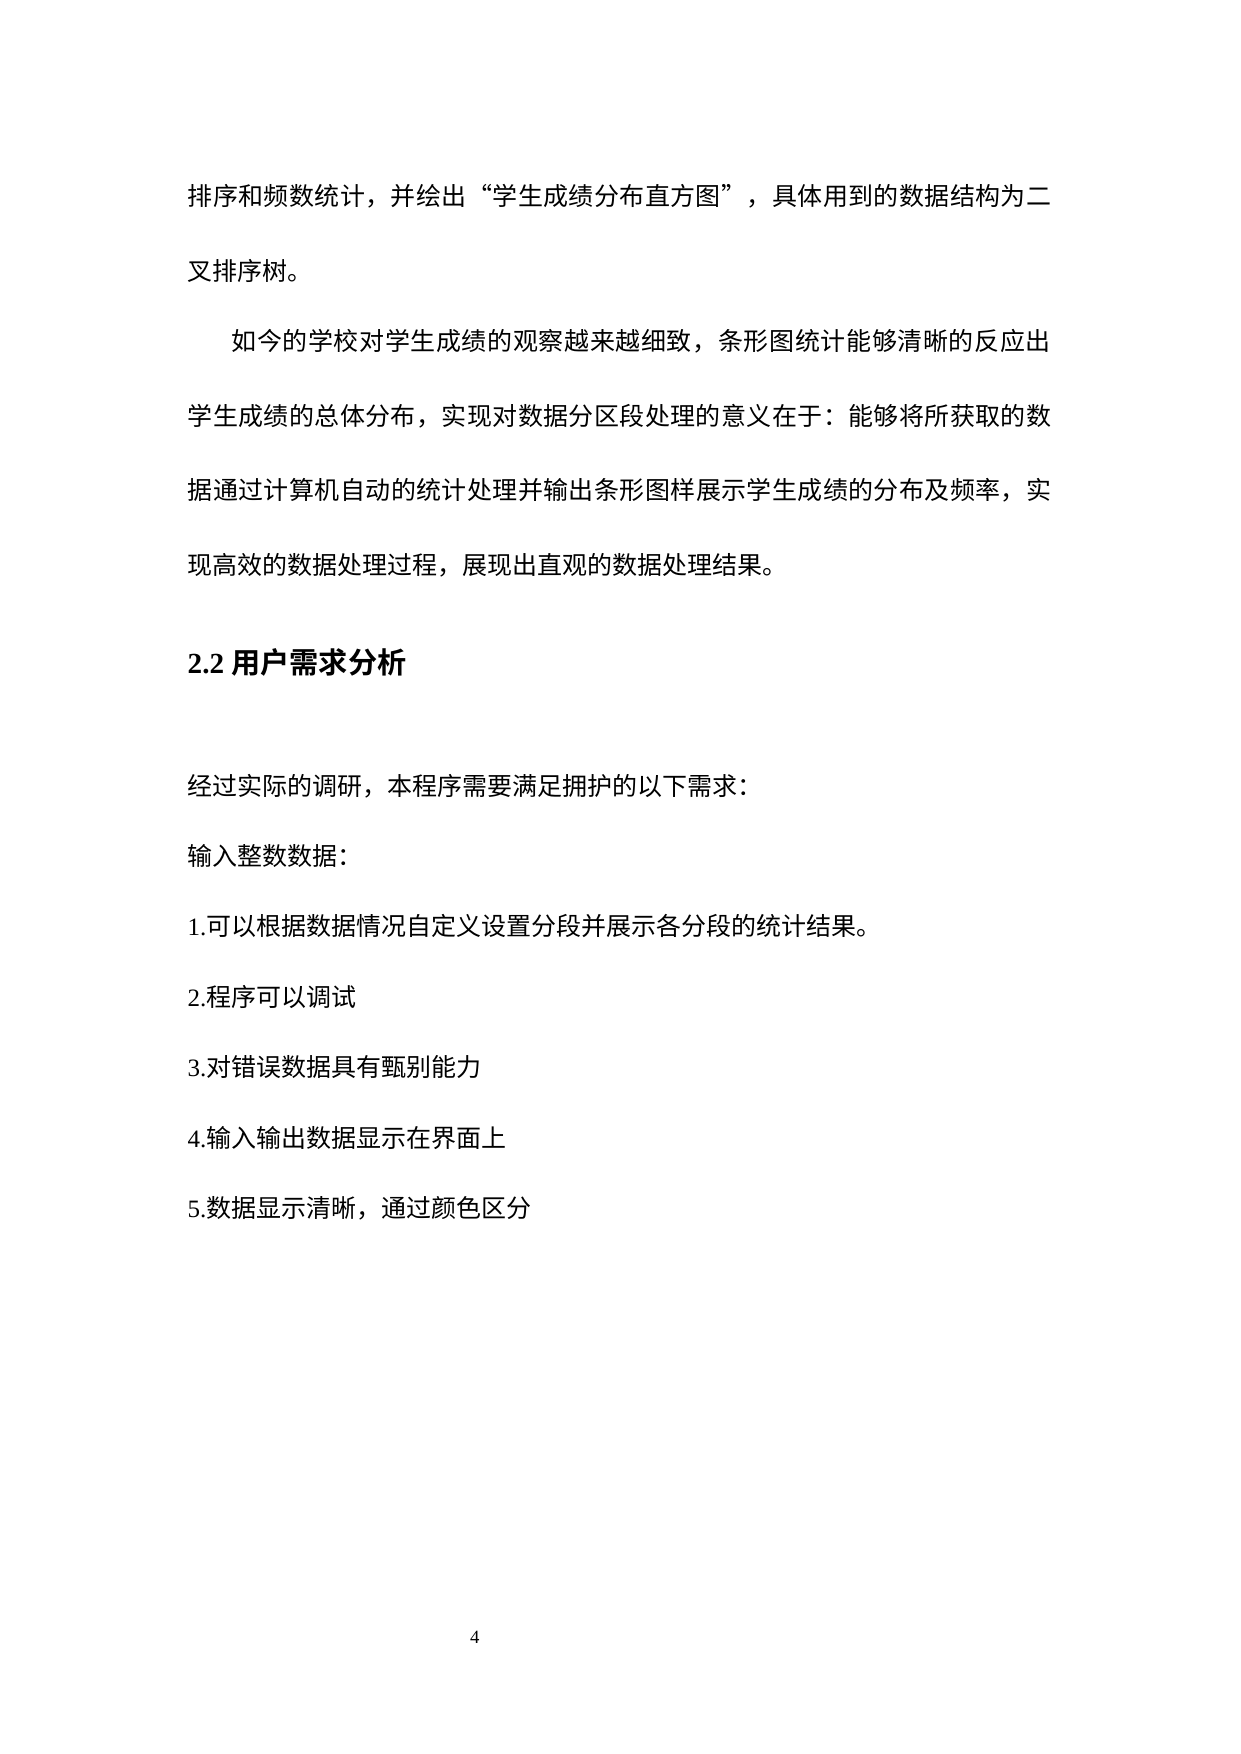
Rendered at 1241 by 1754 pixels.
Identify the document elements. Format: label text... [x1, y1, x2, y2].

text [187, 162, 1053, 302]
text 4.输入输出数据显示在界面上 [187, 1104, 1053, 1169]
text 输入整数数据： [187, 822, 1053, 887]
text 3.对错误数据具有甄别能力 [187, 1033, 1053, 1098]
text 1.可以根据数据情况自定义设置分段并展示各分段的统计结果。 [187, 892, 1053, 957]
text 如今的学校对学生成绩的观察越来越细致，条形图统计能够清晰的反应出学生成绩的总体分布，实现对数据分区段处理的意义在于：能够将所获取的数据通过计算机自动的统计处理并输出条形图样展示学生成绩的分布及频率，实现高效的数据处理过程，展现出直观的数据处理结果。 [187, 307, 1053, 596]
text 2.2 用户需求分析 [187, 629, 1053, 694]
text 经过实际的调研，本程序需要满足拥护的以下需求： [187, 752, 1053, 817]
text 2.程序可以调试 [187, 963, 1053, 1028]
text 5.数据显示清晰，通过颜色区分 [187, 1174, 1053, 1239]
